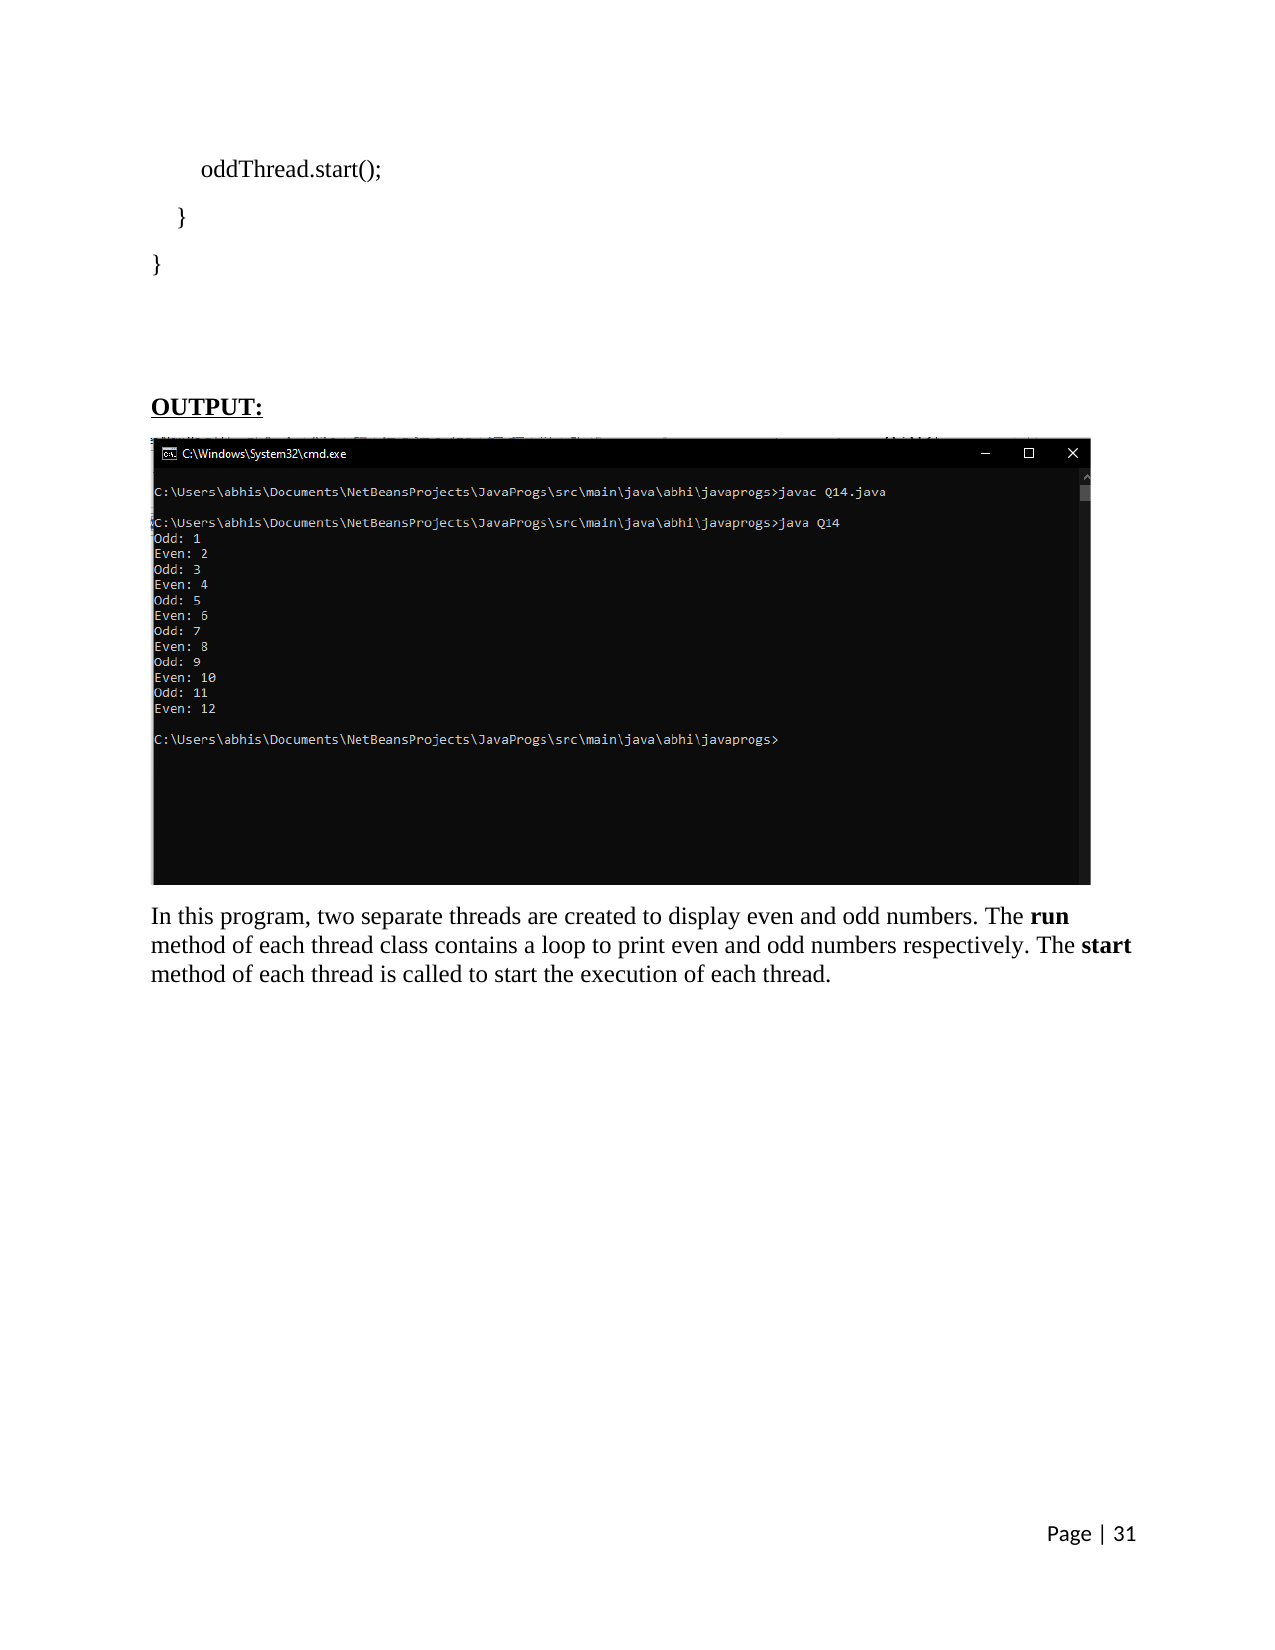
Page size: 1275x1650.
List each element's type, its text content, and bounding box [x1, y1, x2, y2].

text OUTPUT: [151, 392, 1136, 420]
picture [150, 437, 1091, 885]
text } [151, 202, 1136, 230]
text } [151, 249, 1136, 278]
text oddThread.start(); [151, 154, 1136, 183]
text In this program, two separate threads are created to display even and odd numbers. The run method of each thread class contains a loop to print even and odd numbers respectively. The start method of each thread is called to start the execution of each thread. [151, 901, 1136, 987]
